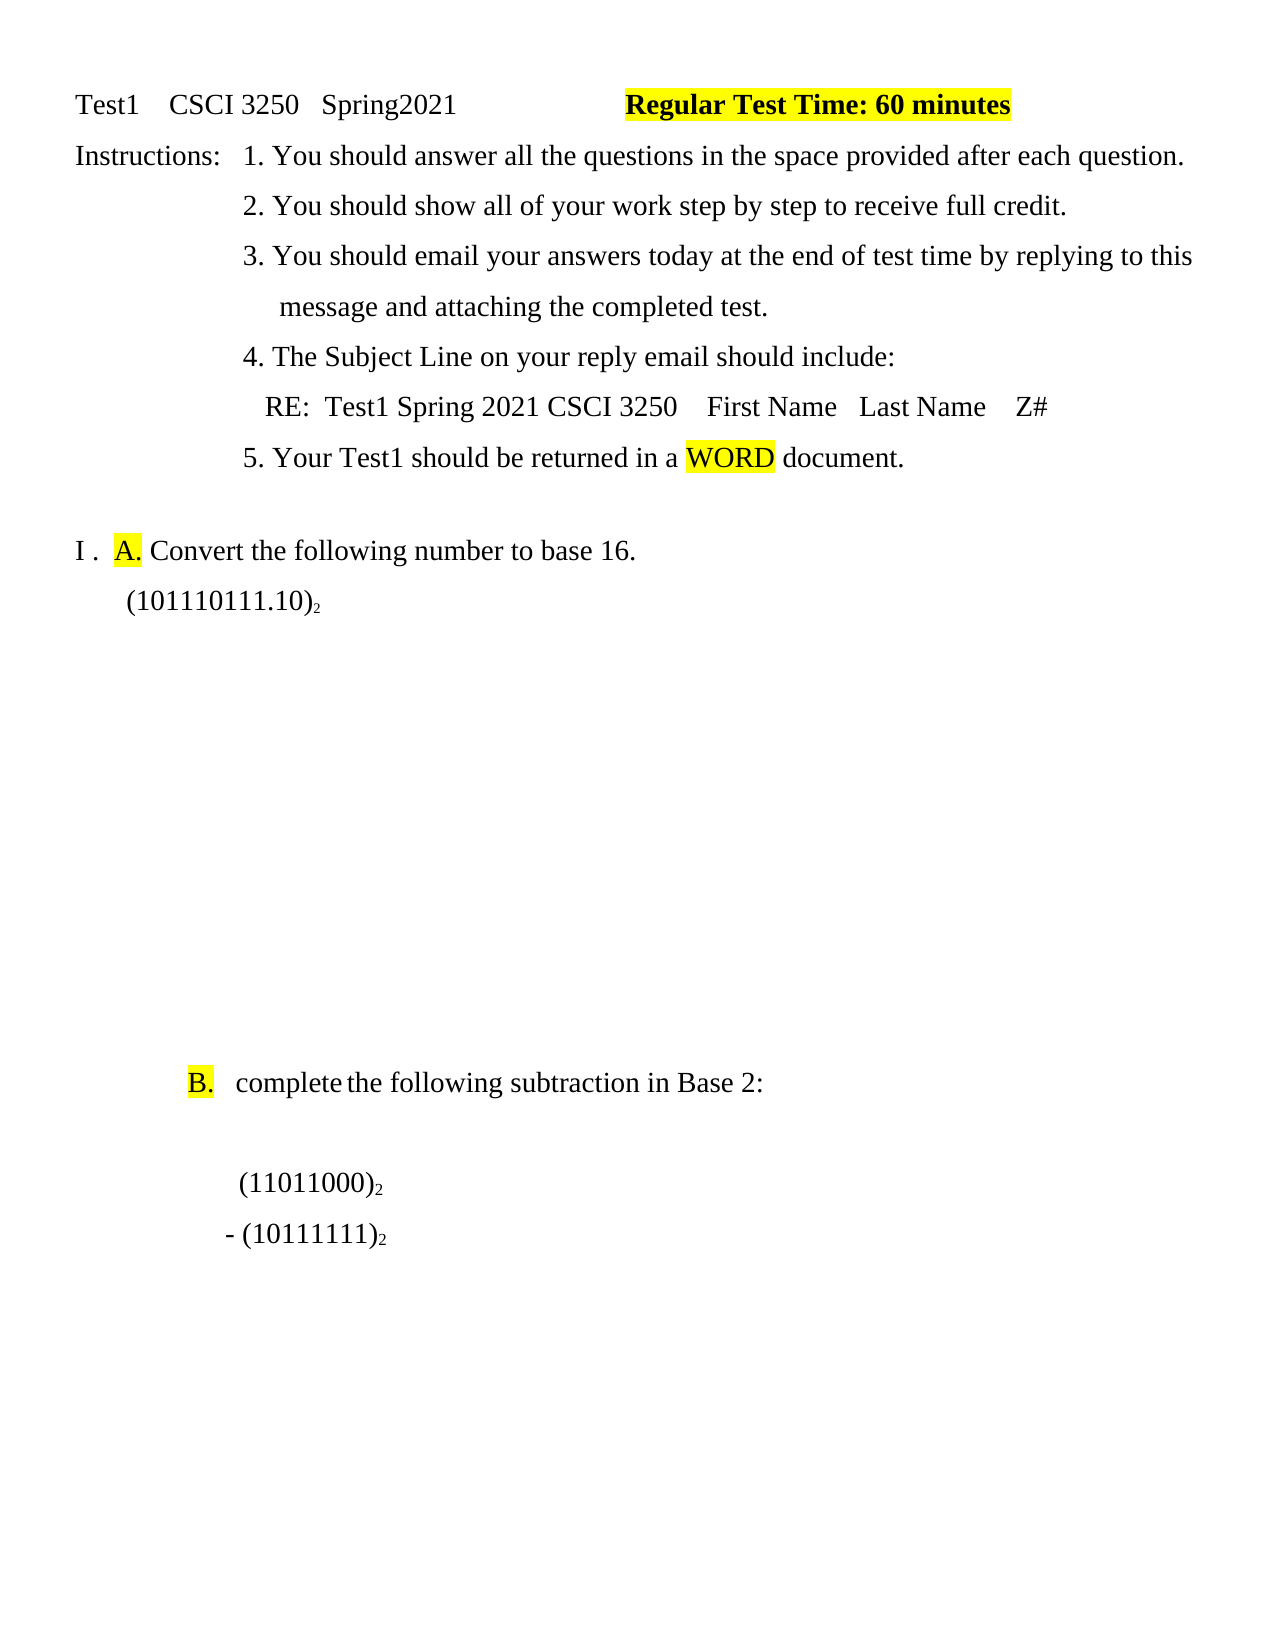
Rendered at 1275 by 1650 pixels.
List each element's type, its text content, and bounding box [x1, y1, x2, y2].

text (11011000)2 [187, 1166, 1200, 1199]
text message and attaching the completed test. [75, 289, 1200, 322]
text (101110111.10)2 [75, 583, 1200, 617]
text - (10111111)2 [150, 1216, 1200, 1249]
text RE: Test1 Spring 2021 CSCI 3250 First Name Last Name Z# [75, 389, 1200, 423]
text 2. You should show all of your work step by step to receive full credit. [75, 188, 1200, 222]
text Instructions: 1. You should answer all the questions in the space provided after each question. [75, 138, 1200, 171]
text 3. You should email your answers today at the end of test time by replying to this [75, 238, 1200, 272]
text I . A. Convert the following number to base 16. [142, 533, 1200, 567]
text 4. The Subject Line on your reply email should include: [75, 339, 1200, 373]
text 5. Your Test1 should be returned in a WORD document. [775, 440, 1200, 473]
text B. complete the following subtraction in Base 2: [214, 1065, 1200, 1098]
text 5. Your Test1 should be returned in a WORD document. [75, 440, 686, 473]
text Test1 CSCI 3250 Spring2021 Regular Test Time: 60 minutes [75, 87, 1200, 121]
